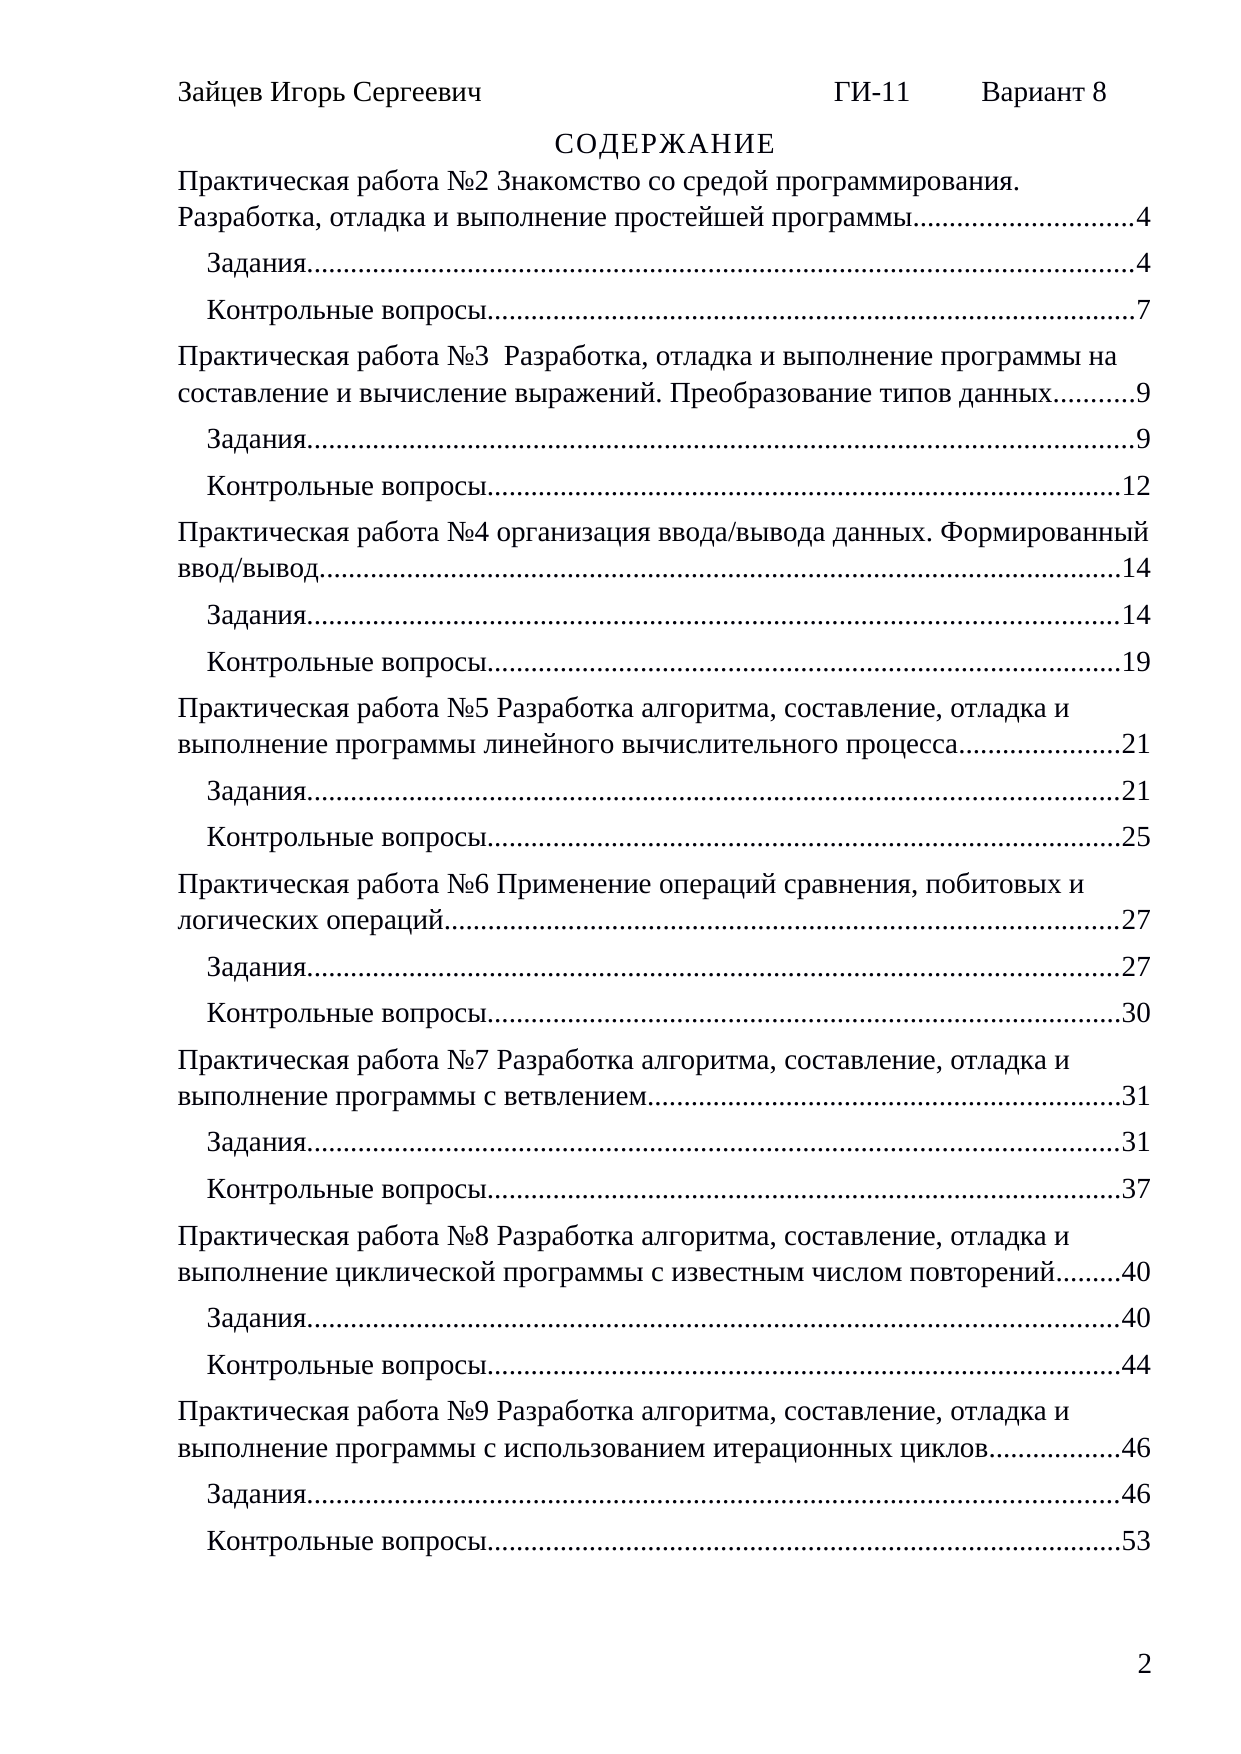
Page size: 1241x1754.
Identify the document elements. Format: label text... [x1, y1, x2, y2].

text Задания 40 [206, 1300, 1152, 1334]
text Практическая работа №4 организация ввода/вывода данных. Формированный ввод/вывод 14 [177, 514, 1152, 584]
text Контрольные вопросы 7 [206, 292, 1152, 326]
text Контрольные вопросы 19 [206, 644, 1152, 677]
text Практическая работа №9 Разработка алгоритма, составление, отладка и выполнение программы с использованием итерационных циклов 46 [177, 1393, 1152, 1463]
text Практическая работа №2 Знакомство со средой программирования. Разработка, отладка и выполнение простейшей программы 4 [177, 163, 1152, 232]
text Содержание [177, 127, 1152, 160]
text Задания 31 [206, 1124, 1152, 1158]
text Практическая работа №3 Разработка, отладка и выполнение программы на составление и вычисление выражений. Преобразование типов данных 9 [177, 338, 1152, 408]
text Задания 27 [206, 949, 1152, 982]
text Контрольные вопросы 30 [206, 995, 1152, 1029]
text Контрольные вопросы 53 [206, 1523, 1152, 1556]
text Задания 21 [206, 773, 1152, 806]
text Контрольные вопросы 12 [206, 468, 1152, 501]
text Контрольные вопросы 44 [206, 1347, 1152, 1381]
text Задания 14 [206, 597, 1152, 631]
text Практическая работа №5 Разработка алгоритма, составление, отладка и выполнение программы линейного вычислительного процесса 21 [177, 690, 1152, 760]
text Задания 46 [206, 1476, 1152, 1510]
text Практическая работа №7 Разработка алгоритма, составление, отладка и выполнение программы с ветвлением 31 [177, 1042, 1152, 1112]
text Практическая работа №6 Применение операций сравнения, побитовых и логических операций 27 [177, 866, 1152, 936]
text Задания 4 [206, 245, 1152, 279]
text Контрольные вопросы 25 [206, 819, 1152, 853]
text Практическая работа №8 Разработка алгоритма, составление, отладка и выполнение циклической программы с известным числом повторений 40 [177, 1218, 1152, 1287]
text Контрольные вопросы 37 [206, 1171, 1152, 1205]
text Задания 9 [206, 421, 1152, 455]
